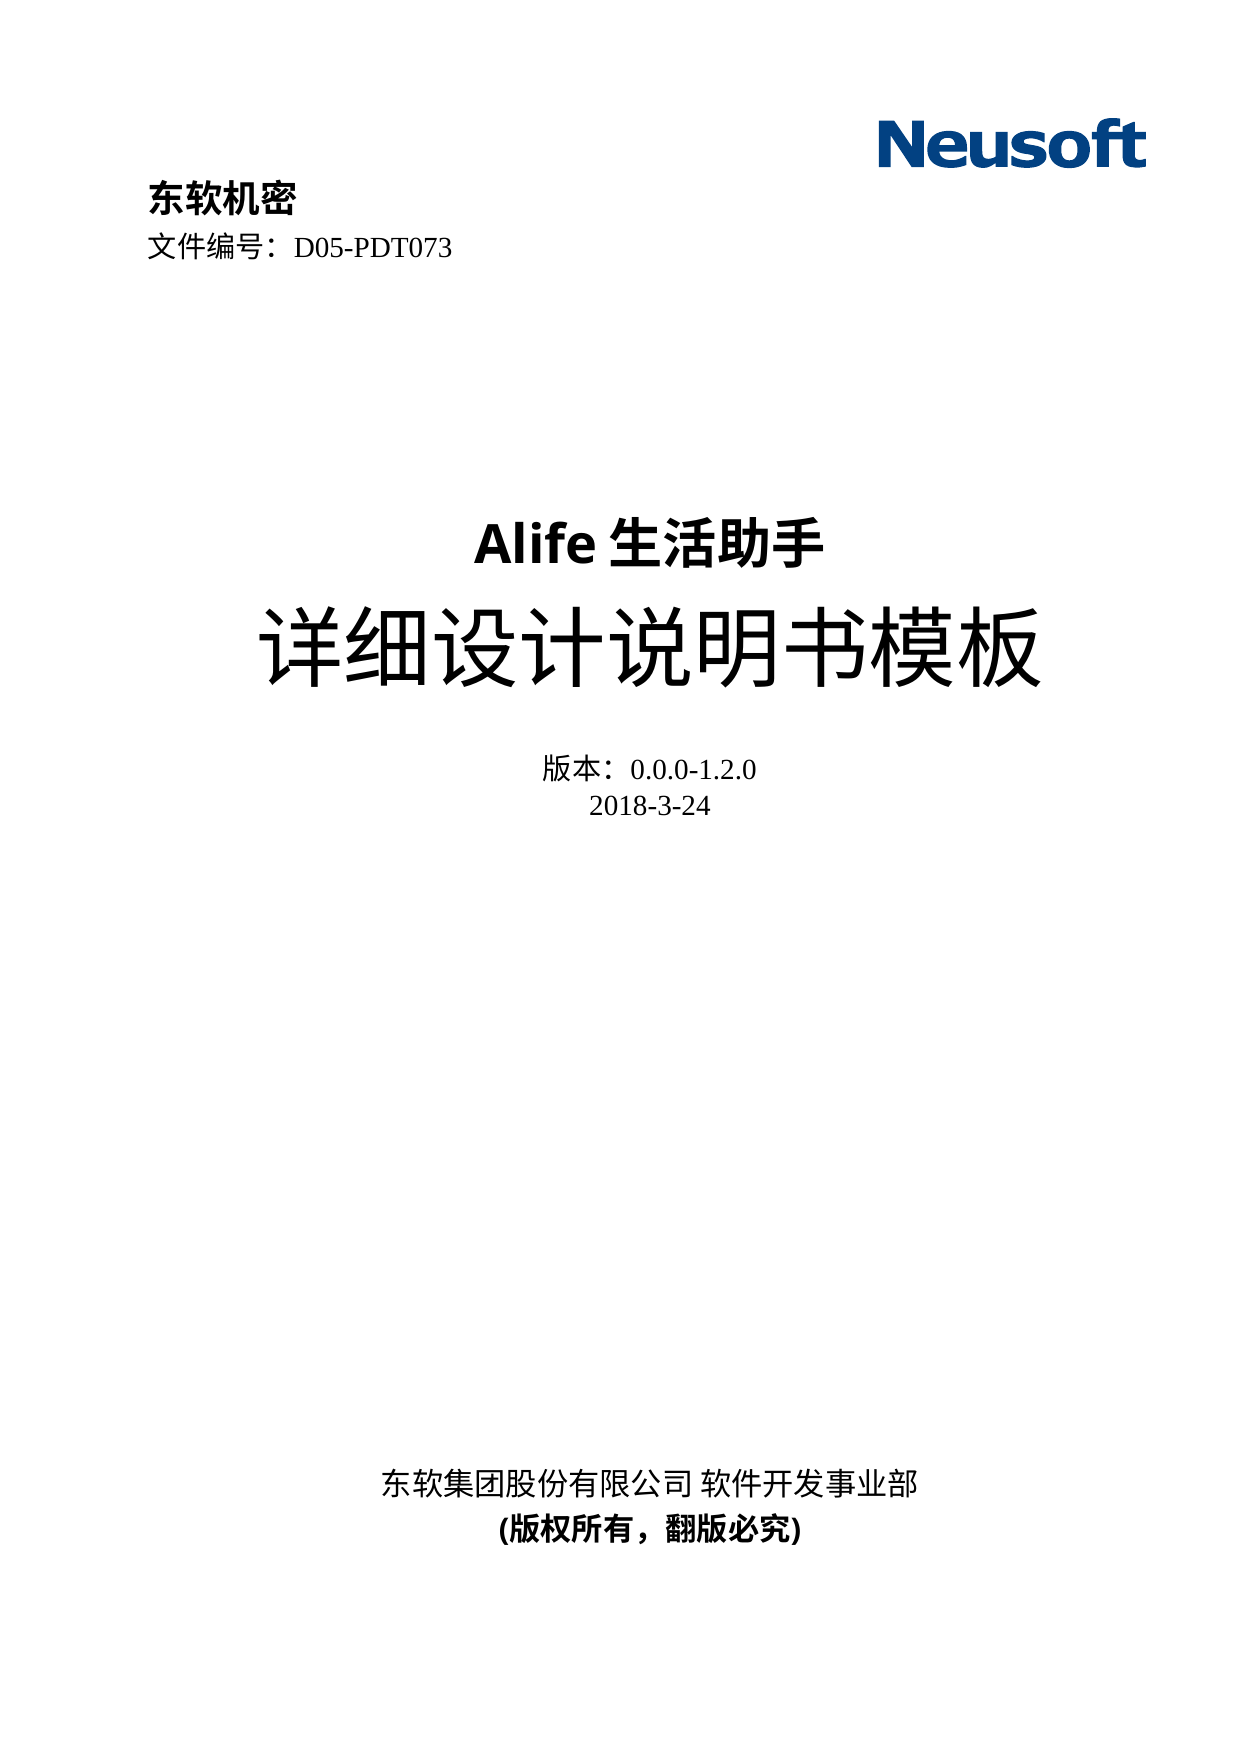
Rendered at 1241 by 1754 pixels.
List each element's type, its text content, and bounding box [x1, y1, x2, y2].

text 东软机密 [148, 169, 1152, 223]
text 2018-3-24 [148, 788, 1152, 821]
text 版本：0.0.0-1.2.0 [148, 746, 1152, 788]
text Alife生活助手 [148, 501, 1152, 579]
text 东软集团股份有限公司 软件开发事业部 [148, 1459, 1152, 1504]
text 文件编号：D05-PDT073 [148, 223, 1152, 266]
text 详细设计说明书模板 [148, 579, 1152, 706]
text (版权所有，翻版必究) [148, 1504, 1152, 1549]
